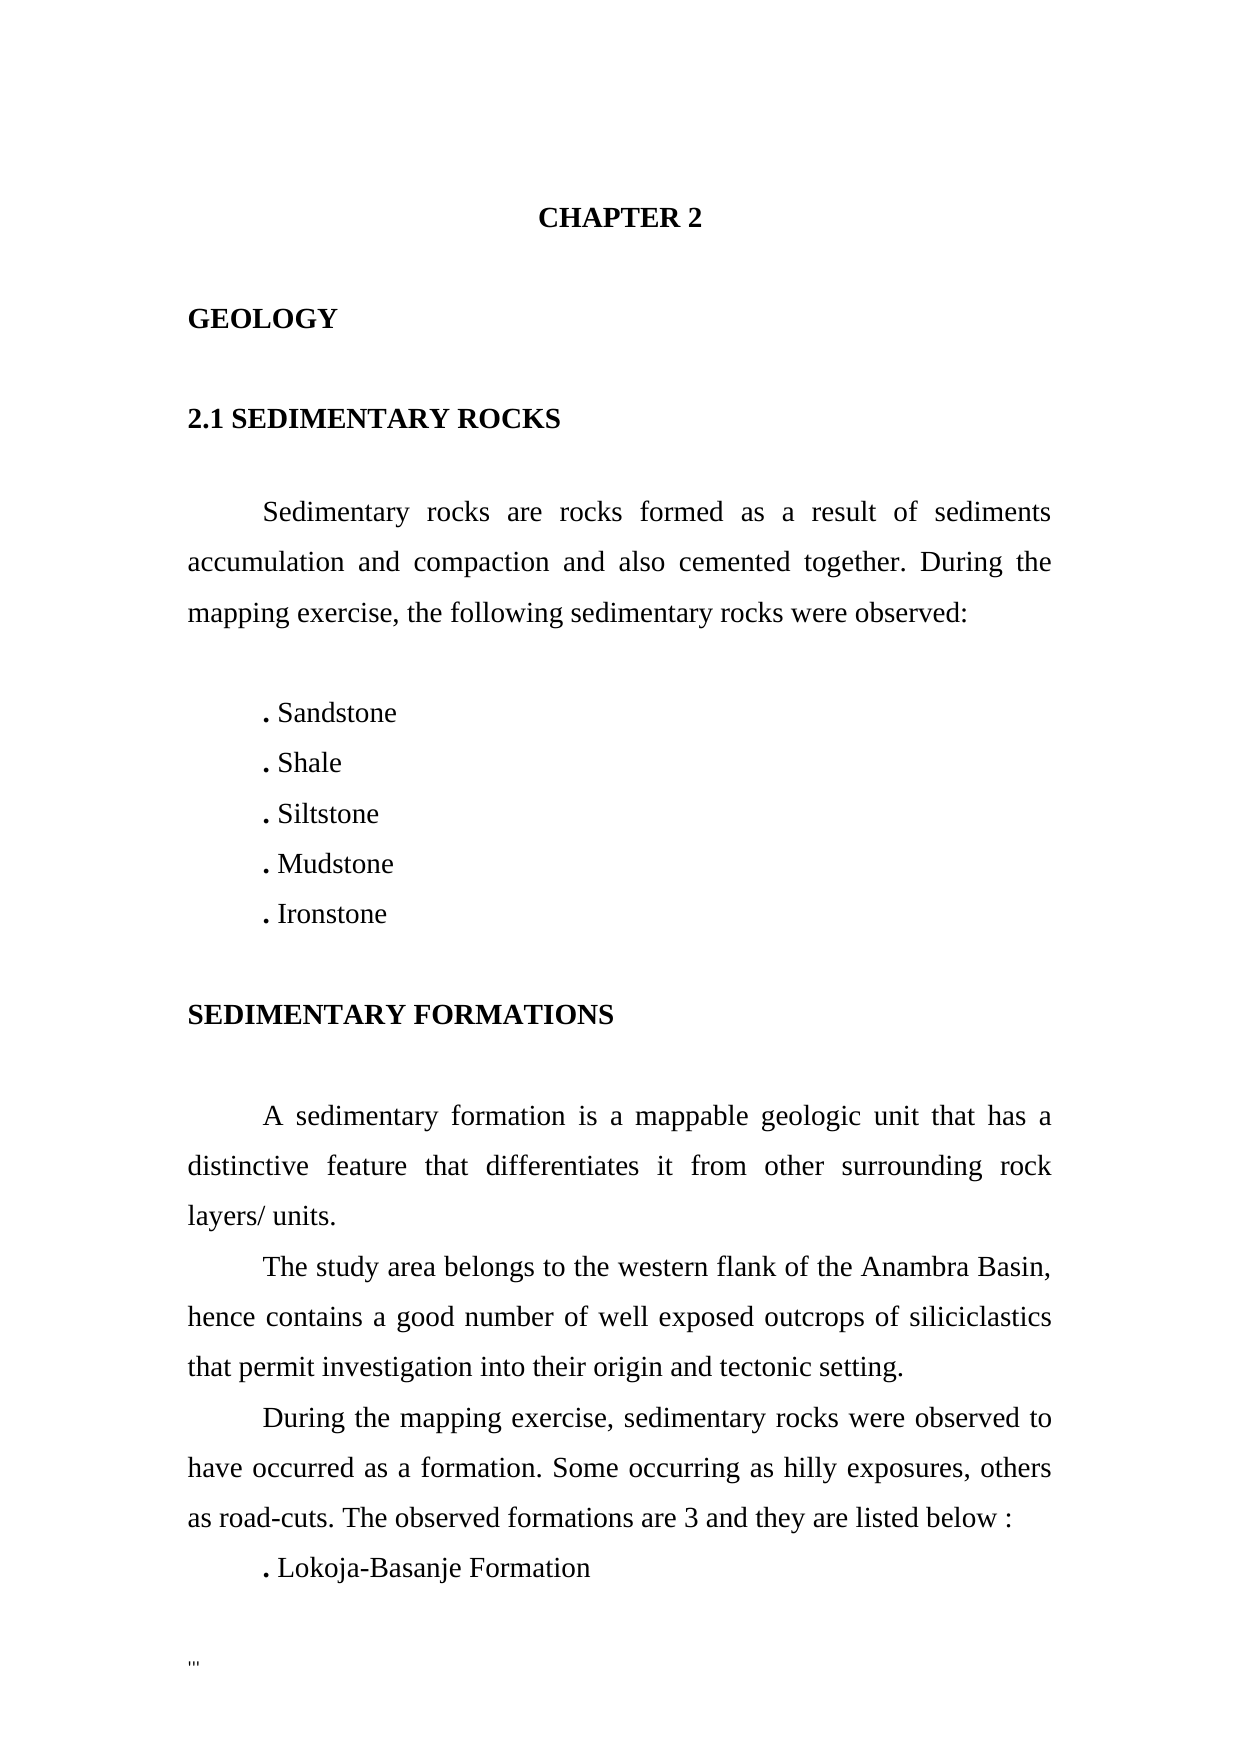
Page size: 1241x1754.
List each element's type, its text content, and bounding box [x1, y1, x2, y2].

list . Siltstone [187, 796, 1053, 829]
list . Mudstone [187, 846, 1053, 880]
list . Shale [187, 746, 1053, 779]
list The study area belongs to the western flank of the Anambra Basin, hence contains a good number of well exposed outcrops of siliciclastics that permit investigation into their origin and tectonic setting. [187, 1249, 1053, 1383]
list GEOLOGY [187, 301, 1053, 334]
list SEDIMENTARY FORMATIONS [187, 997, 1053, 1031]
text CHAPTER 2 [187, 200, 1053, 234]
list . Lokoja-Basanje Formation [187, 1551, 1053, 1584]
list 2.1 SEDIMENTARY ROCKS [187, 402, 1053, 435]
list Sedimentary rocks are rocks formed as a result of sediments accumulation and compaction and also cemented together. During the mapping exercise, the following sedimentary rocks were observed: [187, 494, 1053, 628]
list . Ironstone [187, 897, 1053, 930]
list . Sandstone [187, 695, 1053, 729]
list A sedimentary formation is a mappable geologic unit that has a distinctive feature that differentiates it from other surrounding rock layers/ units. [187, 1098, 1053, 1232]
list During the mapping exercise, sedimentary rocks were observed to have occurred as a formation. Some occurring as hilly exposures, others as road-cuts. The observed formations are 3 and they are listed below : [187, 1400, 1053, 1534]
